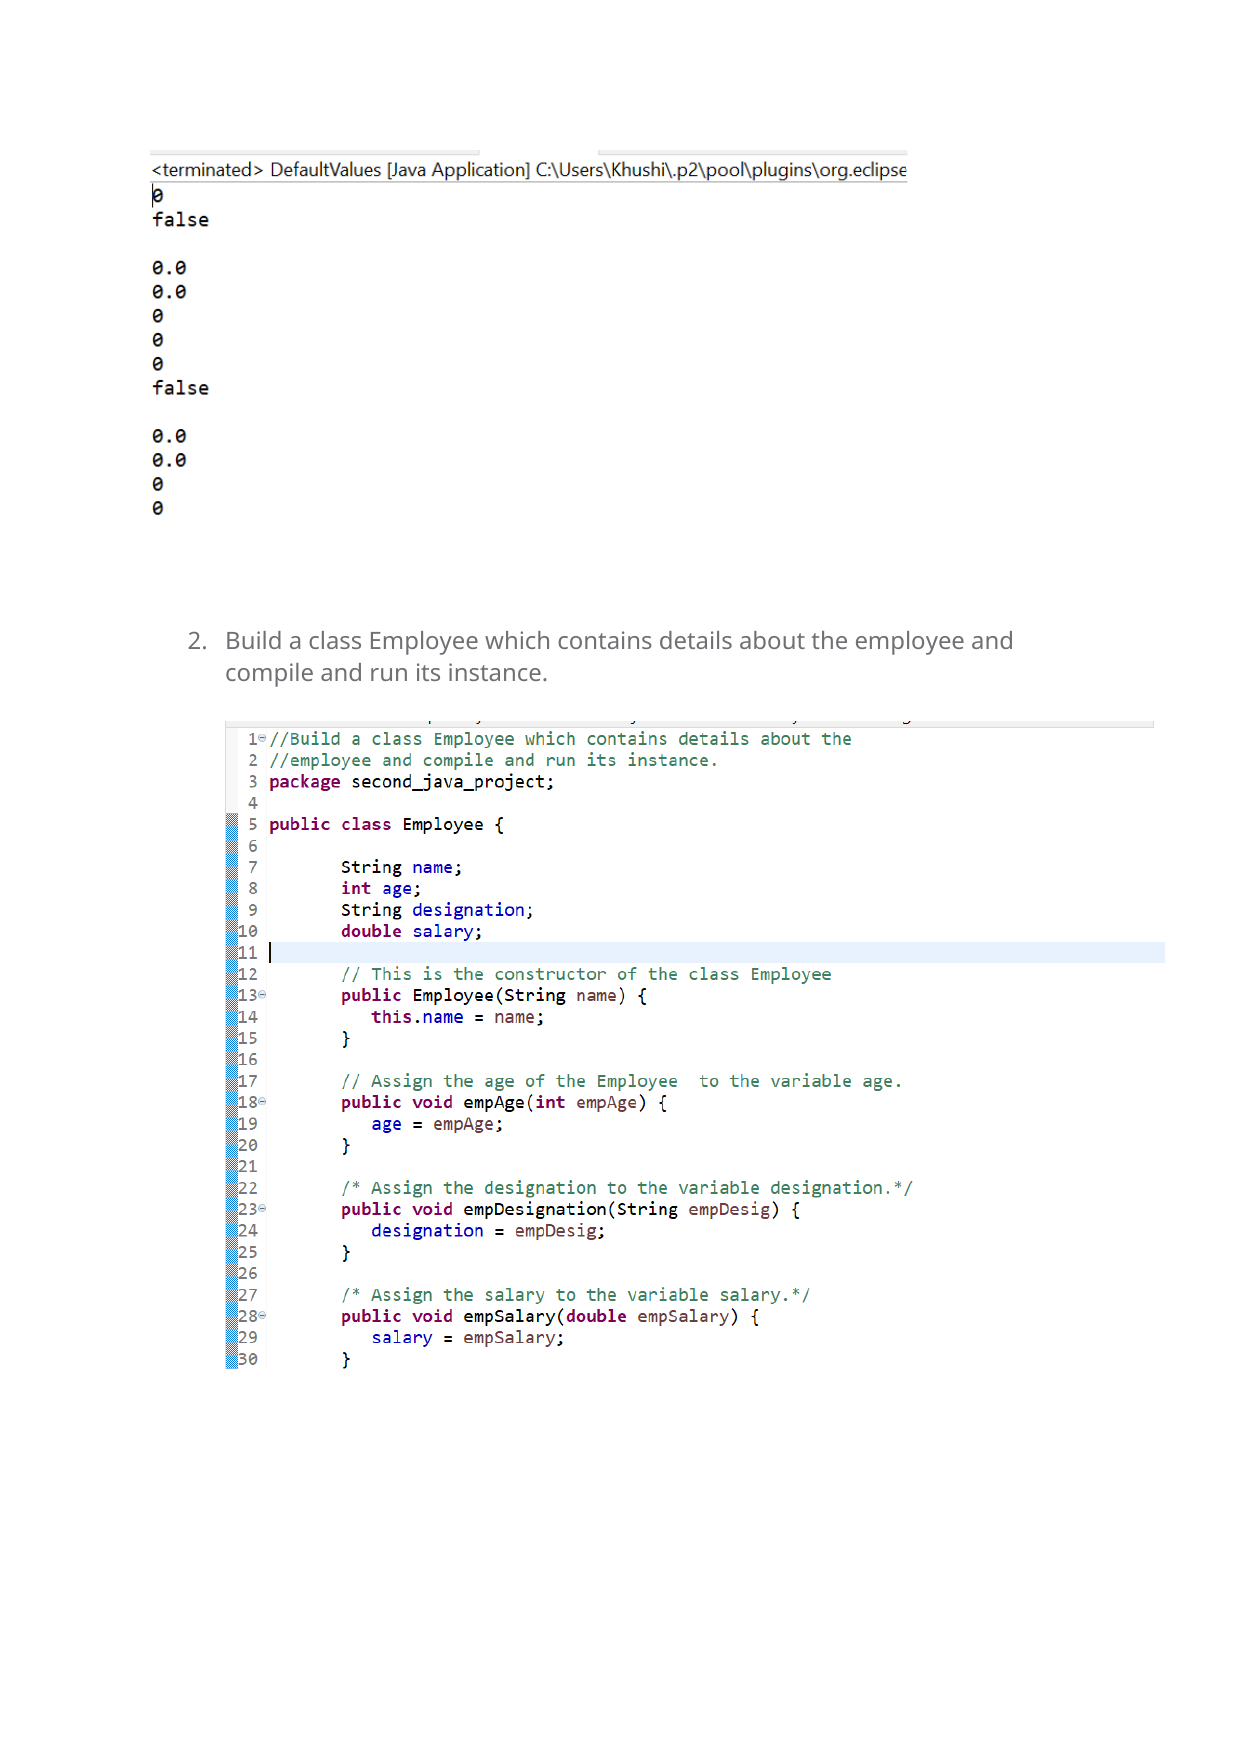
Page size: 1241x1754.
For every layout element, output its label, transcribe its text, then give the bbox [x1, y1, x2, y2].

picture [225, 721, 1166, 1369]
list Build a class Employee which contains details about the employee and compile and run its instance. [187, 623, 1090, 689]
picture [150, 150, 908, 520]
